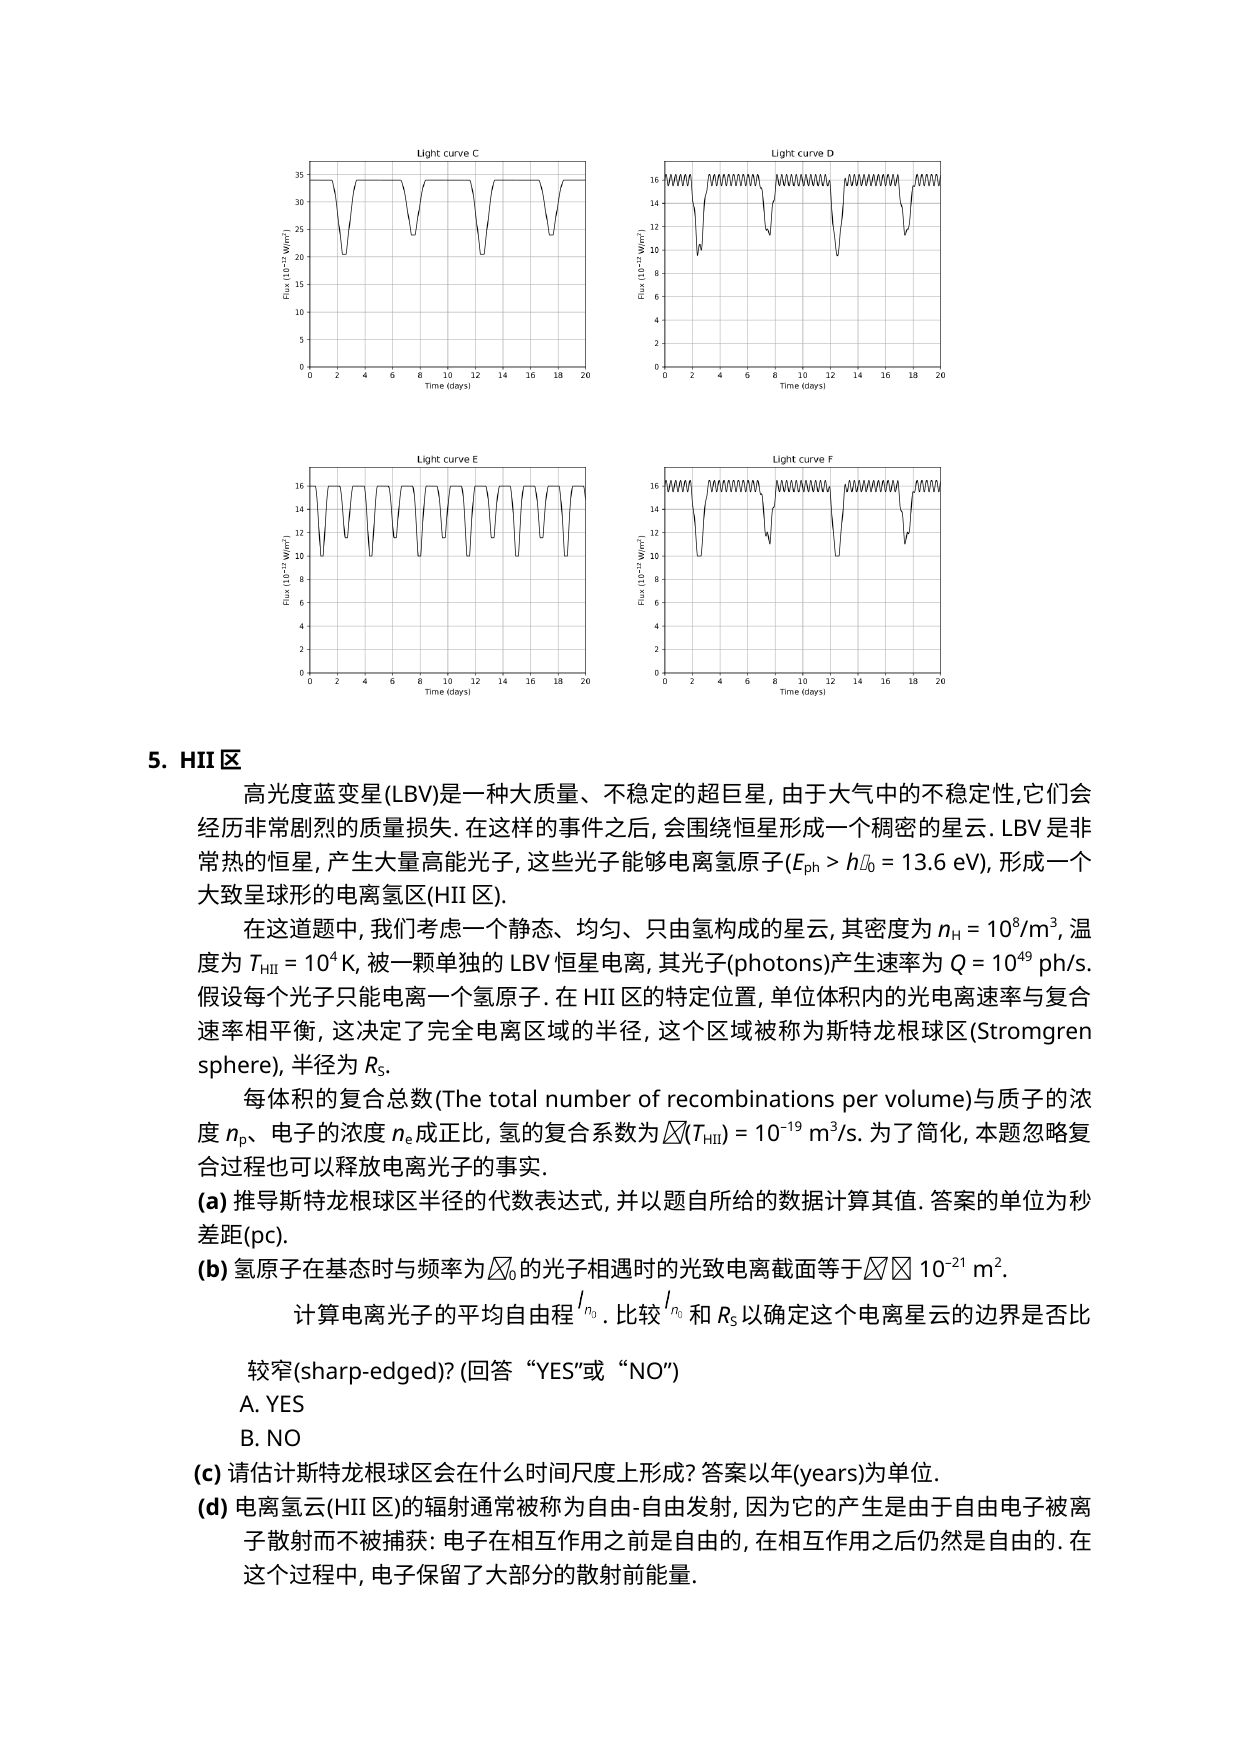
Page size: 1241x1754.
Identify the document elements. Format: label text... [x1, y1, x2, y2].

text 高光度蓝变星(LBV)是一种大质量、不稳定的超巨星, 由于大气中的不稳定性,它们会经历非常剧烈的质量损失. 在这样的事件之后, 会围绕恒星形成一个稠密的星云. LBV是非常热的恒星, 产生大量高能光子, 这些光子能够电离氢原子(Eph > h0 = 13.6 eV), 形成一个大致呈球形的电离氢区(HII区). [198, 775, 1092, 911]
text 在这道题中, 我们考虑一个静态、均匀、只由氢构成的星云, 其密度为nH = 108/m3, 温度为THII = 104 K, 被一颗单独的LBV恒星电离, 其光子(photons)产生速率为Q = 1049 ph/s. 假设每个光子只能电离一个氢原子. 在HII区的特定位置, 单位体积内的光电离速率与复合速率相平衡, 这决定了完全电离区域的半径, 这个区域被称为斯特龙根球区(Stromgren sphere), 半径为RS. [198, 911, 1092, 1081]
text A. YES [148, 1386, 1092, 1420]
text 5. HII区 [148, 741, 1092, 775]
text 每体积的复合总数(The total number of recombinations per volume)与质子的浓度np、电子的浓度ne成正比, 氢的复合系数为(THII) = 10–19 m3/s. 为了简化, 本题忽略复合过程也可以释放电离光子的事实. [198, 1081, 1092, 1183]
text B. NO [148, 1420, 1092, 1454]
text (b) 氢原子在基态时与频率为0的光子相遇时的光致电离截面等于 10–21 m2. [198, 1251, 1092, 1284]
text (c) 请估计斯特龙根球区会在什么时间尺度上形成? 答案以年(years)为单位. [148, 1454, 1092, 1488]
text (a) 推导斯特龙根球区半径的代数表达式, 并以题自所给的数据计算其值. 答案的单位为秒差距(pc). [198, 1183, 1092, 1251]
text 计算电离光子的平均自由程. 比较和RS以确定这个电离星云的边界是否比较窄(sharp-edged)? (回答“YES”或“NO”) [248, 1284, 1092, 1386]
text (d) 电离氢云(HII区)的辐射通常被称为自由-自由发射, 因为它的产生是由于自由电子被离子散射而不被捕获: 电子在相互作用之前是自由的, 在相互作用之后仍然是自由的. 在这个过程中, 电子保留了大部分的散射前能量. [198, 1488, 1092, 1590]
